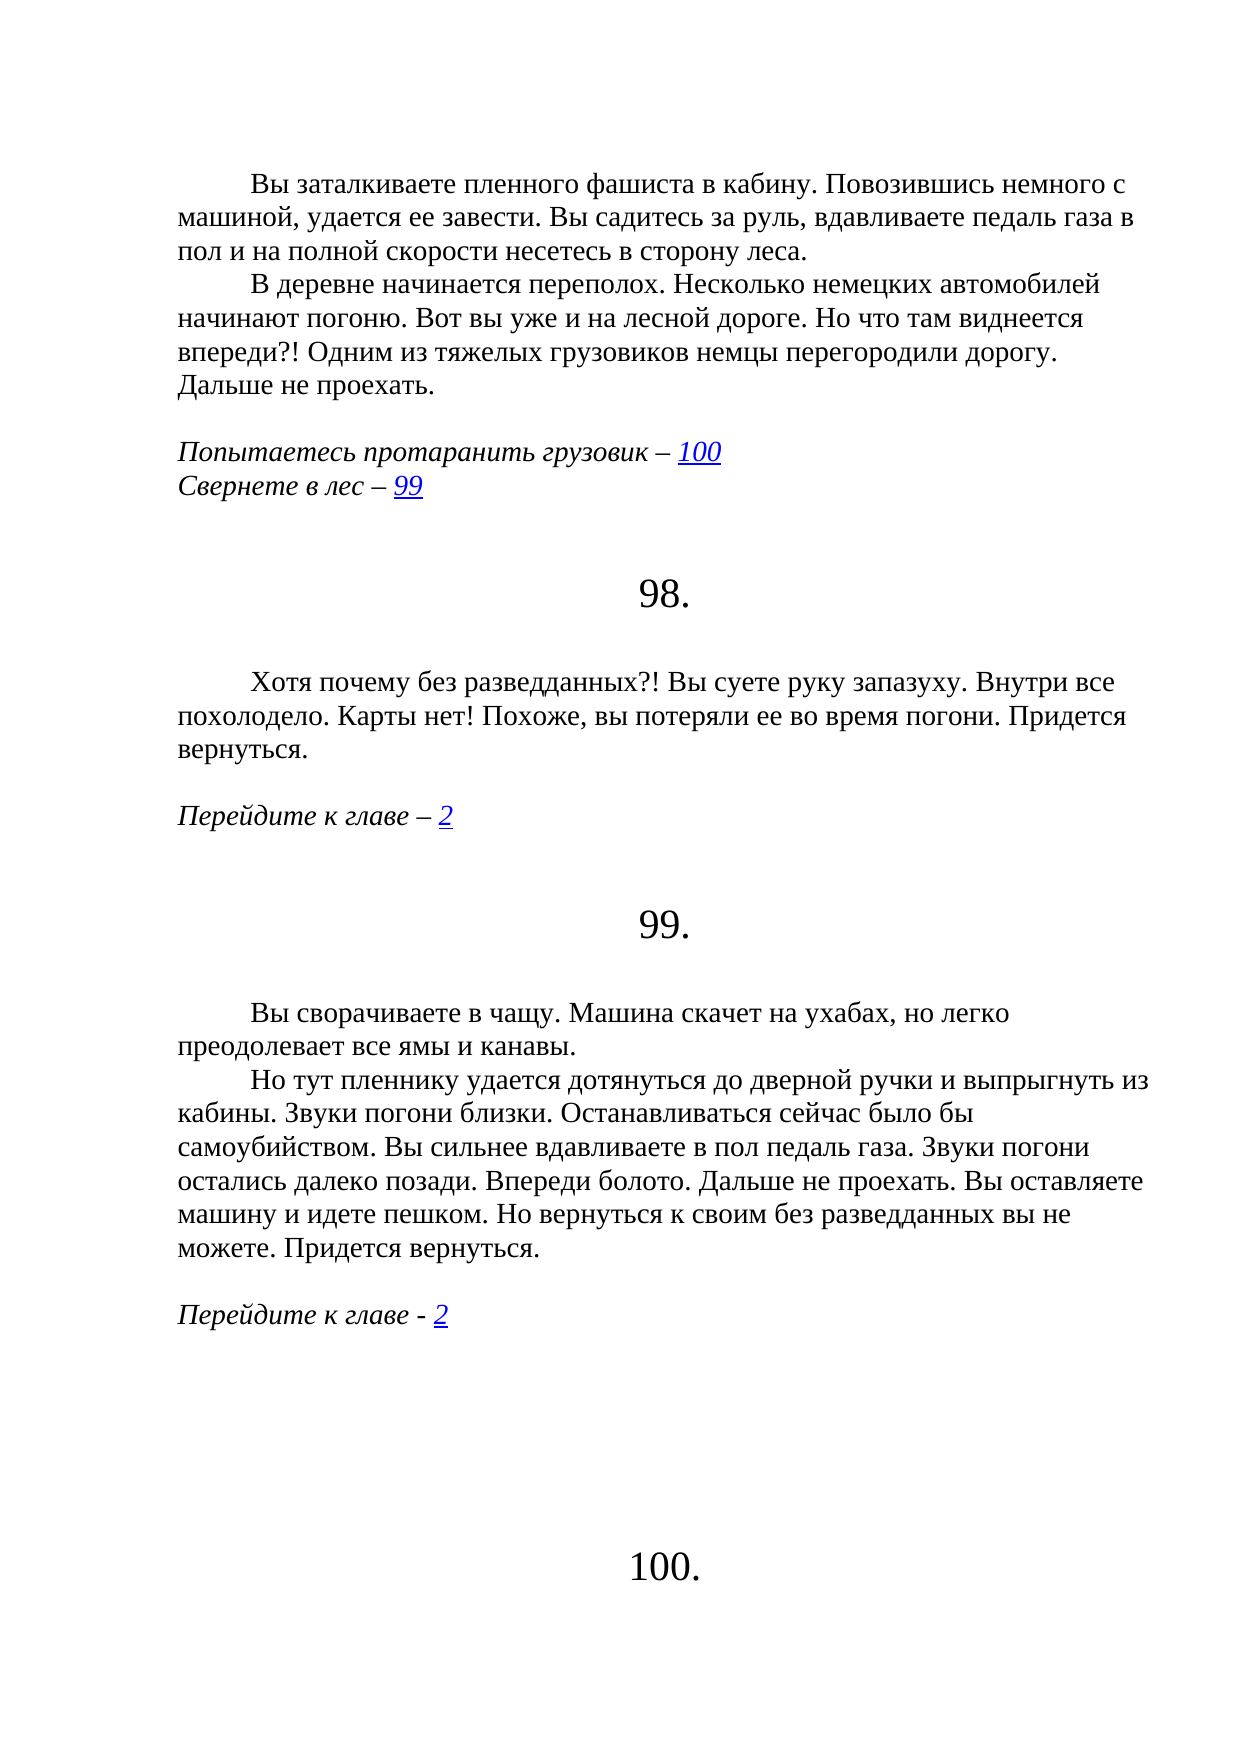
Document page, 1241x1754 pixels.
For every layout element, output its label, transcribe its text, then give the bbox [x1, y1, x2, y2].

text Перейдите к главе – 2 [177, 798, 1152, 832]
text Хотя почему без разведданных?! Вы суете руку запазуху. Внутри все похолодело. Карты нет! Похоже, вы потеряли ее во время погони. Придется вернуться. [177, 664, 1152, 765]
text Свернете в лес – 99 [177, 468, 1152, 501]
text 98. [177, 568, 1152, 616]
text В деревне начинается переполох. Несколько немецких автомобилей начинают погоню. Вот вы уже и на лесной дороге. Но что там виднеется впереди?! Одним из тяжелых грузовиков немцы перегородили дорогу. Дальше не проехать. [177, 267, 1152, 401]
text Вы заталкиваете пленного фашиста в кабину. Повозившись немного с машиной, удается ее завести. Вы садитесь за руль, вдавливаете педаль газа в пол и на полной скорости несетесь в сторону леса. [177, 166, 1152, 267]
text Перейдите к главе - 2 [177, 1297, 1152, 1330]
text 100. [177, 1541, 1152, 1589]
text 99. [177, 899, 1152, 947]
text Но тут пленнику удается дотянуться до дверной ручки и выпрыгнуть из кабины. Звуки погони близки. Останавливаться сейчас было бы самоубийством. Вы сильнее вдавливаете в пол педаль газа. Звуки погони остались далеко позади. Впереди болото. Дальше не проехать. Вы оставляете машину и идете пешком. Но вернуться к своим без разведданных вы не можете. Придется вернуться. [177, 1062, 1152, 1263]
text Попытаетесь протаранить грузовик – 100 [177, 434, 1152, 468]
text Вы сворачиваете в чащу. Машина скачет на ухабах, но легко преодолевает все ямы и канавы. [177, 995, 1152, 1062]
